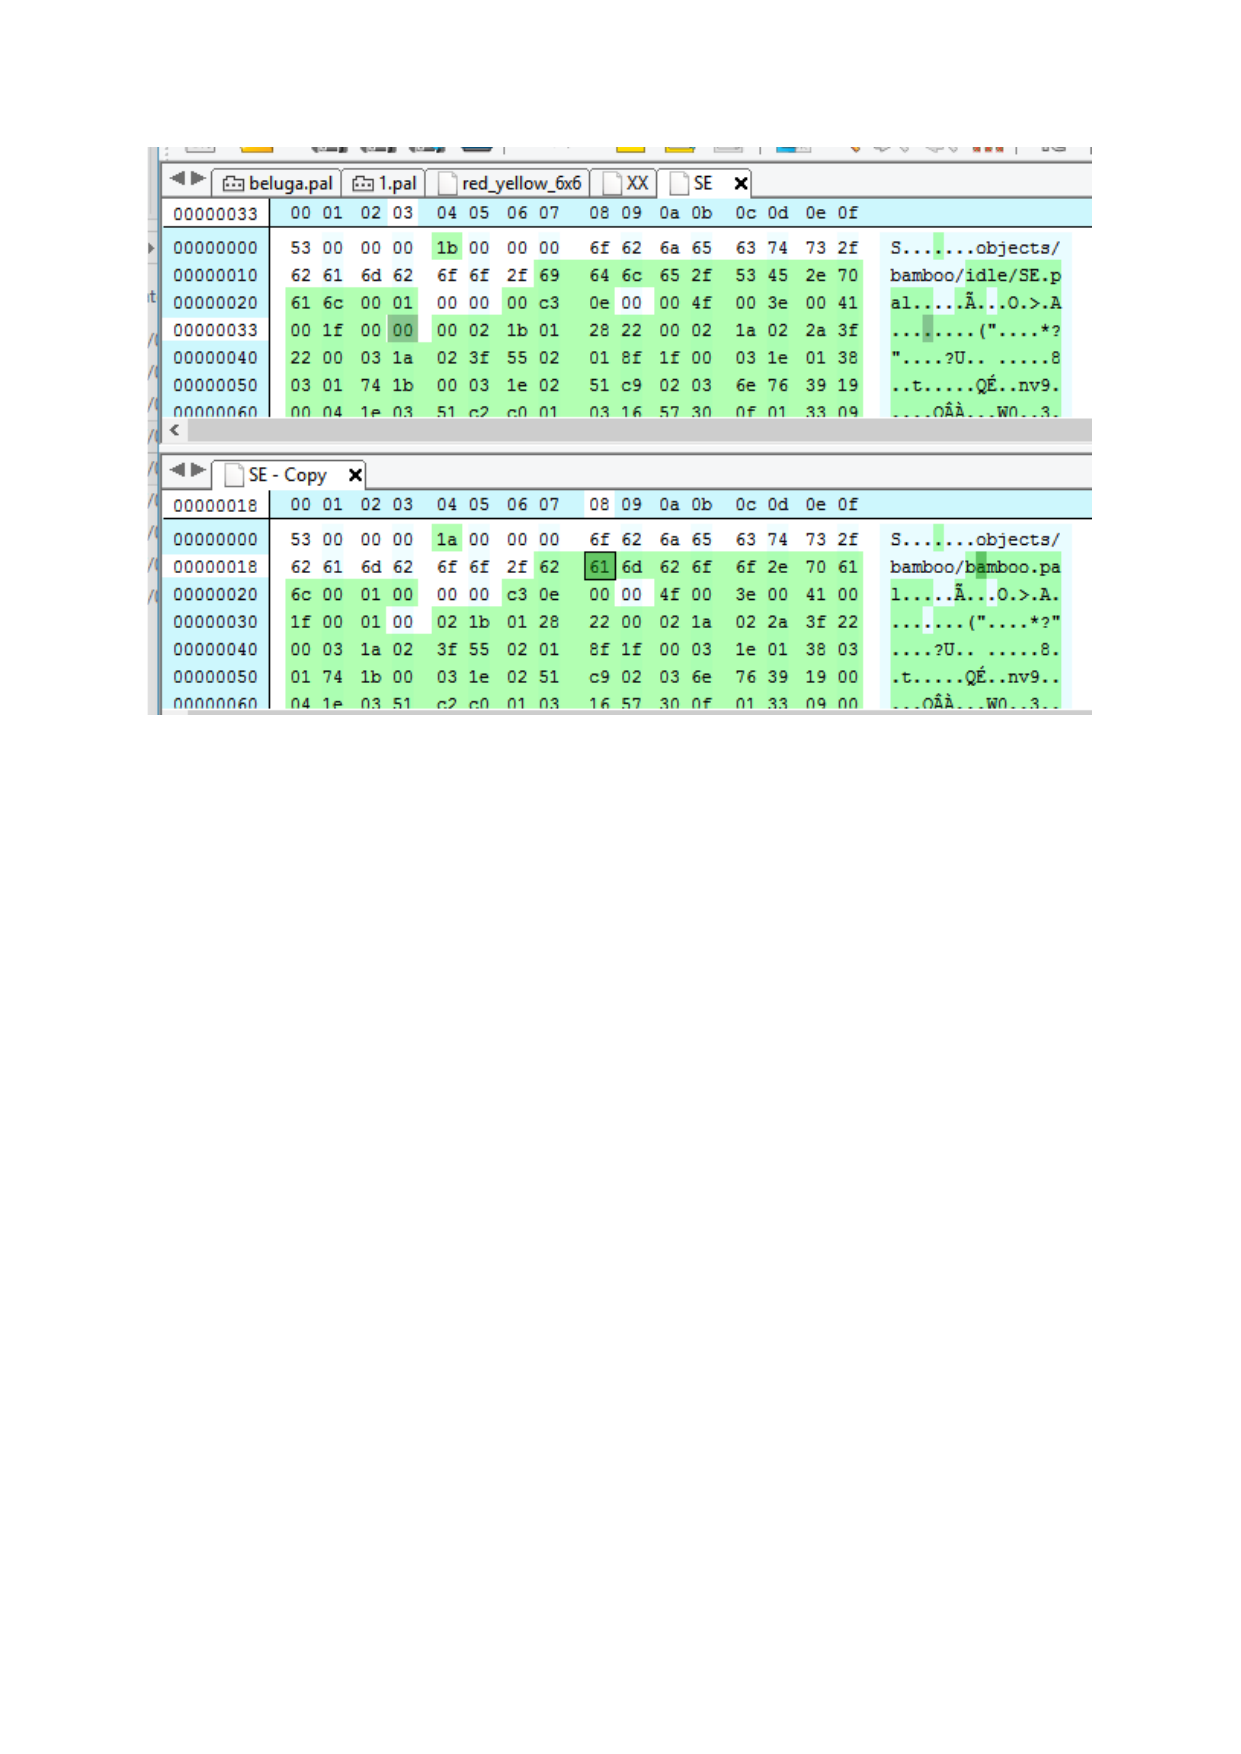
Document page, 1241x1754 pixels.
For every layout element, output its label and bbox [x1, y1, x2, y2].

picture [147, 147, 1092, 715]
